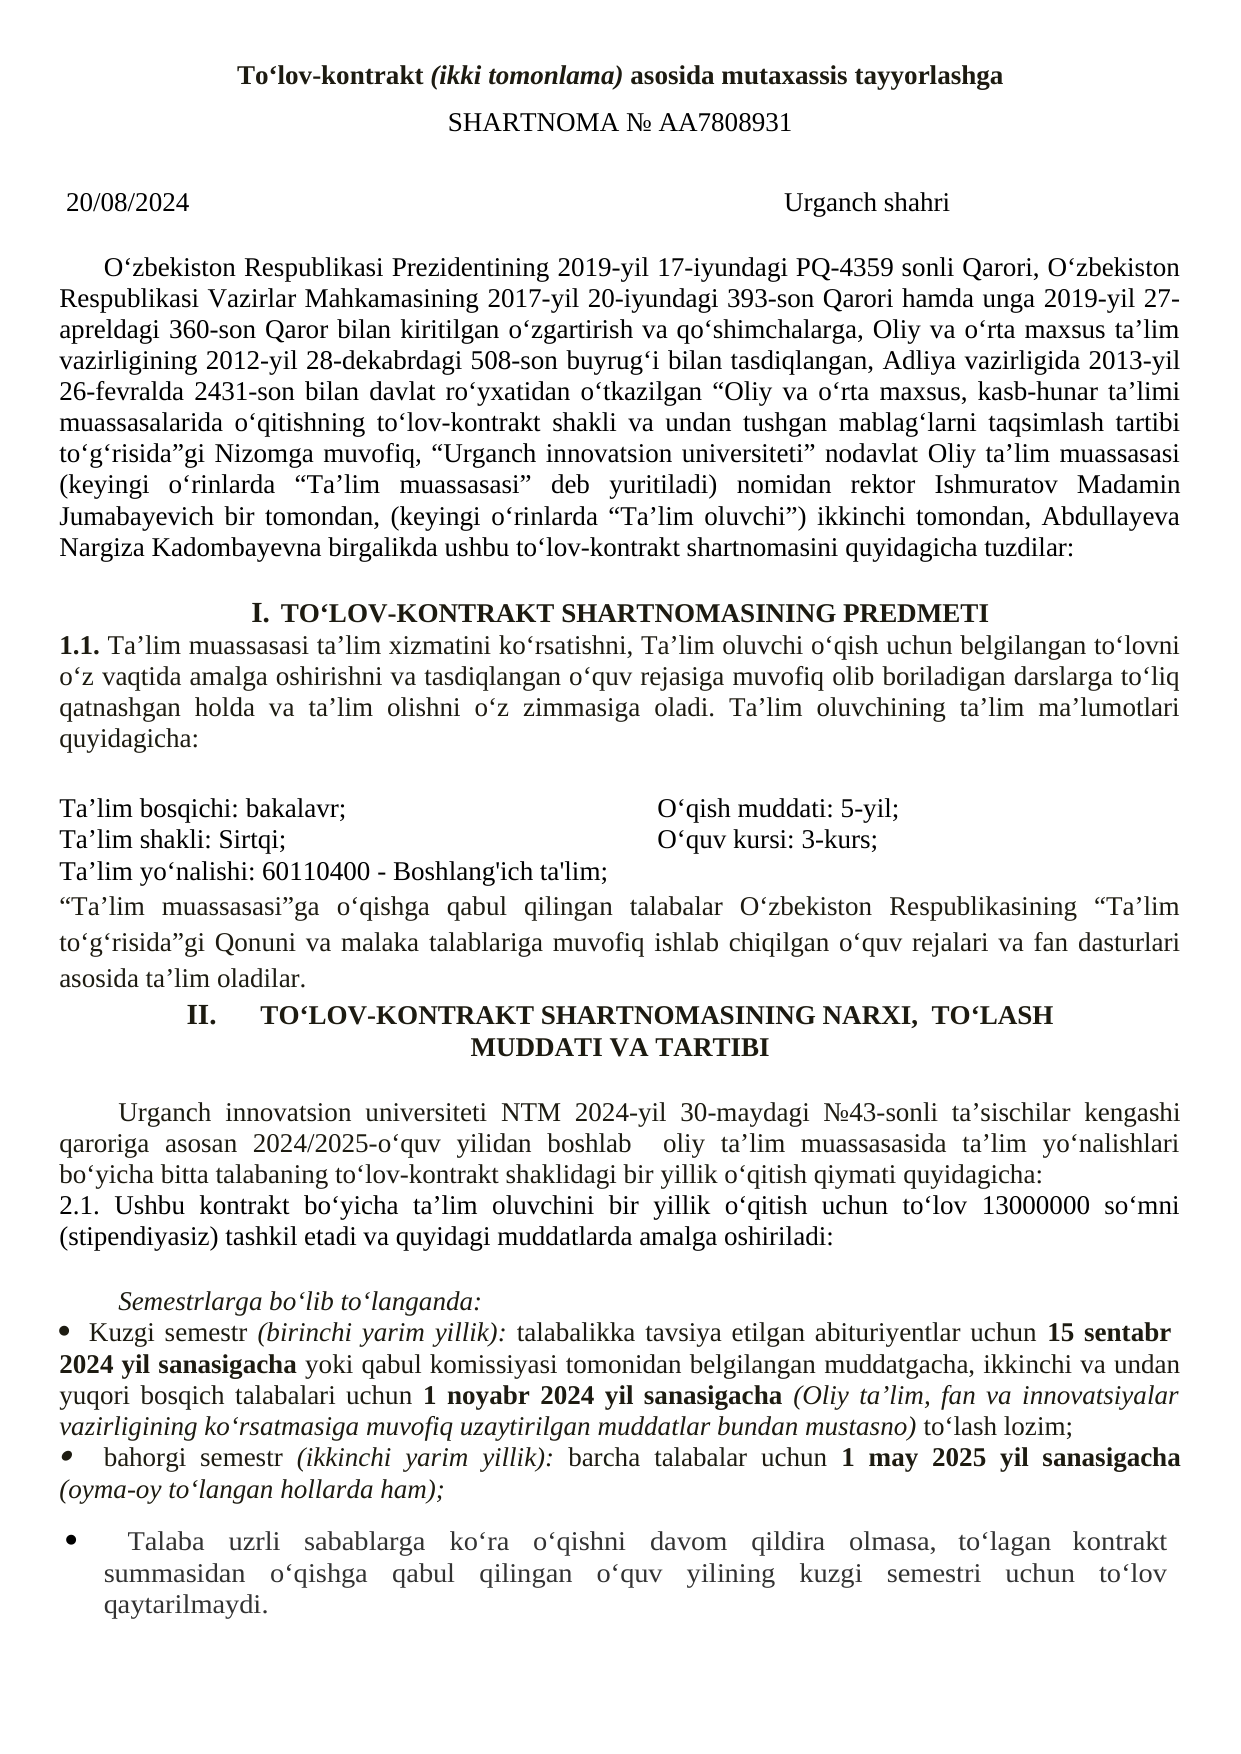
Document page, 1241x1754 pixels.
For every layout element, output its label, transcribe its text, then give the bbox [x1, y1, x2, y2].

text 1.1. Ta’lim muassasasi ta’lim xizmatini ko‘rsatishni, Ta’lim oluvchi o‘qish uchun belgilangan to‘lovni o‘z vaqtida amalga oshirishni va tasdiqlangan o‘quv rejasiga muvofiq olib boriladigan darslarga to‘liq qatnashgan holda va ta’lim olishni o‘z zimmasiga oladi. Ta’lim oluvchining ta’lim ma’lumotlari quyidagicha: [59, 629, 1181, 754]
text Semestrlarga bo‘lib to‘langanda: [59, 1285, 1181, 1316]
list MUDDATI VA TARTIBI [59, 1031, 1181, 1062]
text O‘quv kursi: 3-kurs; [657, 823, 1181, 854]
text 20/08/2024 Urganch shahri [59, 186, 1181, 217]
list bahorgi semestr (ikkinchi yarim yillik): barcha talabalar uchun 1 may 2025 yil sanasigacha (oyma-oy to‘langan hollarda ham); [59, 1441, 1181, 1504]
text 2.1. Ushbu kontrakt bo‘yicha ta’lim oluvchini bir yillik o‘qitish uchun to‘lov 13000000 soʻmni (stipendiyasiz) tashkil etadi va quyidagi muddatlarda amalga oshiriladi: [59, 1189, 1181, 1251]
text SHARTNOMA № AA7808931 [59, 106, 1181, 137]
text Ta’lim yo‘nalishi: 60110400 - Boshlang'ich ta'lim; [59, 854, 1181, 886]
text O‘qish muddati: 5-yil; [657, 792, 1181, 823]
text Ta’lim bosqichi: bakalavr; Ta’lim shakli: Sirtqi; [59, 792, 583, 854]
list Kuzgi semestr (birinchi yarim yillik): talabalikka tavsiya etilgan abituriyentlar uchun 15 sentabr 2024 yil sanasigacha yoki qabul komissiyasi tomonidan belgilangan muddatgacha, ikkinchi va undan yuqori bosqich talabalari uchun 1 noyabr 2024 yil sanasigacha (Oliy ta’lim, fan va innovatsiyalar vazirligining koʻrsatmasiga muvofiq uzaytirilgan muddatlar bundan mustasno) to‘lash lozim; [59, 1316, 1181, 1441]
text Urganch innovatsion universiteti NTM 2024-yil 30-maydagi №43-sonli ta’sischilar kengashi qaroriga asosan 2024/2025-oʻquv yilidan boshlab oliy ta’lim muassasasida ta’lim yoʻnalishlari boʻyicha bitta talabaning toʻlov-kontrakt shaklidagi bir yillik oʻqitish qiymati quyidagicha: [59, 1096, 1181, 1189]
list TO‘LOV-KONTRAKT SHARTNOMASINING PREDMETI [59, 596, 1181, 629]
text Oʻzbekiston Respublikasi Prezidentining 2019-yil 17-iyundagi PQ-4359 sonli Qarori, O‘zbekiston Respublikasi Vazirlar Mahkamasining 2017-yil 20-iyundagi 393-son Qarori hamda unga 2019-yil 27- apreldagi 360-son Qaror bilan kiritilgan o‘zgartirish va qo‘shimchalarga, Oliy va o‘rta maxsus ta’lim vazirligining 2012-yil 28-dekabrdagi 508-son buyrug‘i bilan tasdiqlangan, Adliya vazirligida 2013-yil 26-fevralda 2431-son bilan davlat ro‘yxatidan o‘tkazilgan “Oliy va o‘rta maxsus, kasb-hunar ta’limi muassasalarida o‘qitishning to‘lov-kontrakt shakli va undan tushgan mablag‘larni taqsimlash tartibi to‘g‘risida”gi Nizomga muvofiq, “Urganch innovatsion universiteti” nodavlat Oliy ta’lim muassasasi (keyingi oʻrinlarda “Ta’lim muassasasi” deb yuritiladi) nomidan rektor Ishmuratov Madamin Jumabayevich bir tomondan, (keyingi o‘rinlarda “Ta’lim oluvchi”) ikkinchi tomondan, Abdullayeva Nargiza Kadombayevna birgalikda ushbu to‘lov-kontrakt shartnomasini quyidagicha tuzdilar: [59, 251, 1181, 562]
list TO‘LOV-KONTRAKT SHARTNOMASINING NARXI, TO‘LASH [59, 997, 1181, 1031]
text “Ta’lim muassasasi”ga o‘qishga qabul qilingan talabalar O‘zbekiston Respublikasining “Ta’lim to‘g‘risida”gi Qonuni va malaka talablariga muvofiq ishlab chiqilgan o‘quv rejalari va fan dasturlari asosida ta’lim oladilar. [59, 890, 1181, 993]
list Talaba uzrli sabablarga koʻra oʻqishni davom qildira olmasa, toʻlagan kontrakt summasidan oʻqishga qabul qilingan oʻquv yilining kuzgi semestri uchun toʻlov qaytarilmaydi. [66, 1525, 1168, 1619]
text To‘lov-kontrakt (ikki tomonlama) asosida mutaxassis tayyorlashga [59, 59, 1181, 90]
